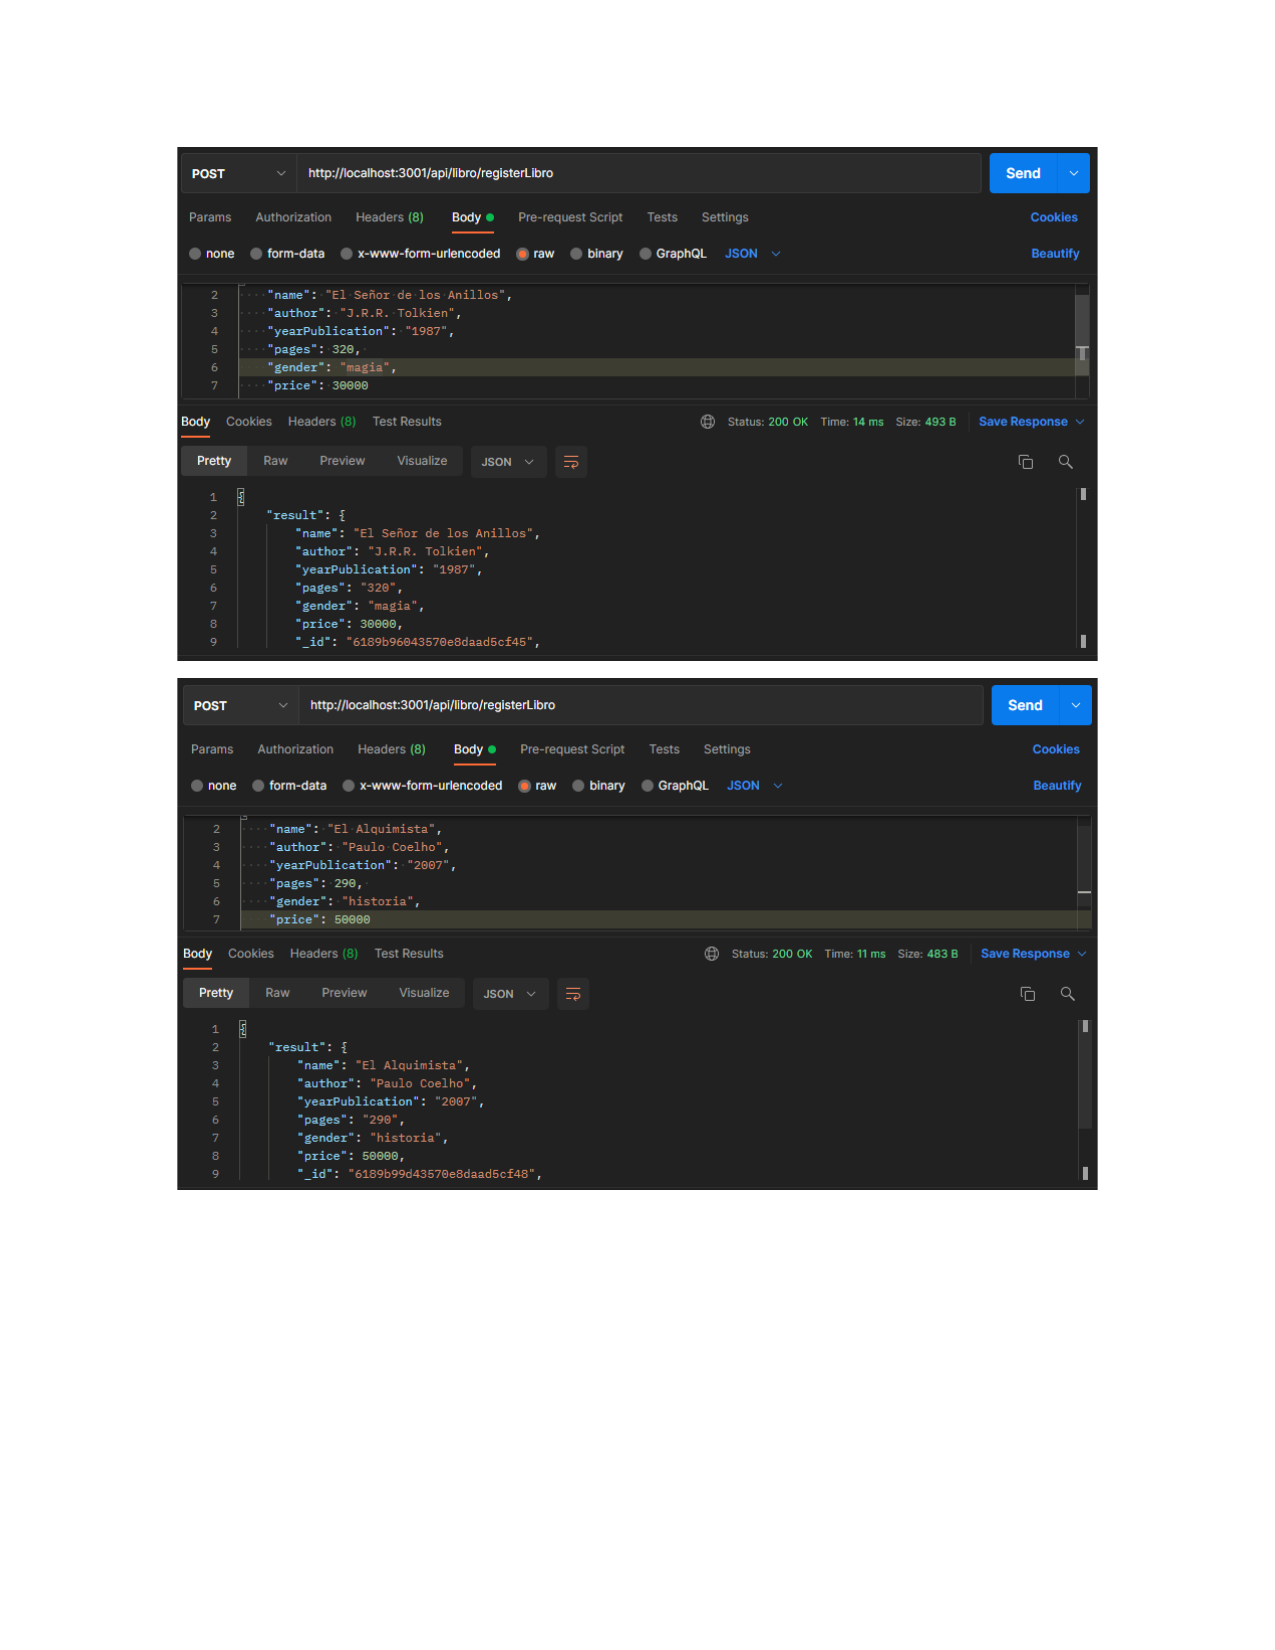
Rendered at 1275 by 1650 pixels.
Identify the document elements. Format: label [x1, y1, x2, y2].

picture [177, 678, 1098, 1190]
picture [177, 147, 1098, 661]
